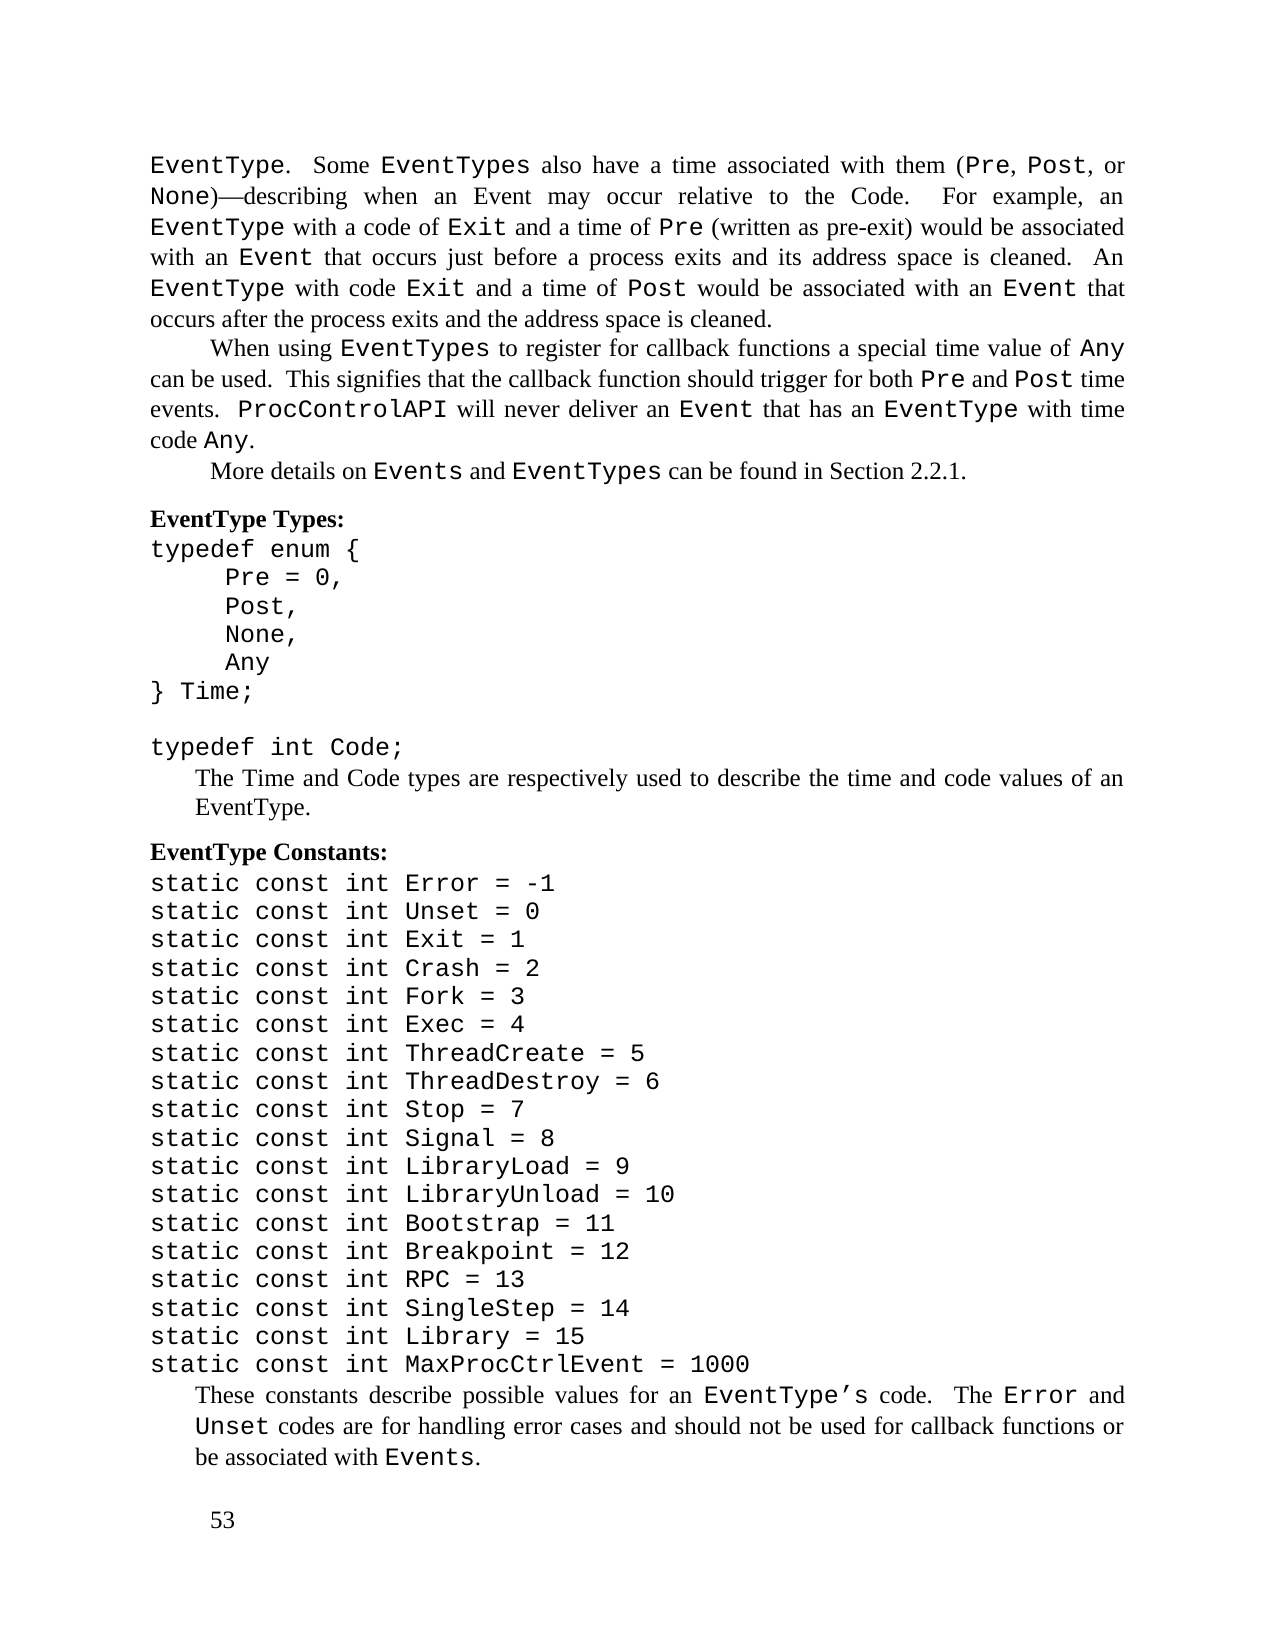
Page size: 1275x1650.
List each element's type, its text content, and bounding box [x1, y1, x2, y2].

text static const int Stop = 7 [150, 1097, 1125, 1125]
text static const int Signal = 8 [150, 1125, 1125, 1154]
text When using EventTypes to register for callback functions a special time value of Any can be used. This signifies that the callback function should trigger for both Pre and Post time events. ProcControlAPI will never deliver an Event that has an EventType with time code Any. [150, 333, 1125, 456]
subtitle EventType Constants: [150, 837, 1125, 866]
text static const int Library = 15 [150, 1324, 1125, 1352]
text These constants describe possible values for an EventType’s code. The Error and Unset codes are for handling error cases and should not be used for callback functions or be associated with Events. [195, 1380, 1125, 1473]
text static const int Bootstrap = 11 [150, 1210, 1125, 1239]
text static const int Exit = 1 [150, 927, 1125, 955]
text static const int Error = -1 [150, 870, 1125, 899]
text Post, [150, 593, 1125, 622]
text static const int ThreadCreate = 5 [150, 1040, 1125, 1069]
text typedef enum { [150, 537, 1125, 565]
text None, [150, 622, 1125, 650]
text } Time; [150, 678, 1125, 707]
text typedef int Code; [150, 735, 1125, 763]
text static const int ThreadDestroy = 6 [150, 1069, 1125, 1097]
text static const int SingleStep = 14 [150, 1295, 1125, 1324]
text static const int Exec = 4 [150, 1012, 1125, 1040]
text static const int Breakpoint = 12 [150, 1239, 1125, 1267]
text static const int MaxProcCtrlEvent = 1000 [150, 1352, 1125, 1380]
text static const int RPC = 13 [150, 1267, 1125, 1295]
text Pre = 0, [150, 565, 1125, 593]
text Any [150, 650, 1125, 678]
text static const int Unset = 0 [150, 899, 1125, 927]
text More details on Events and EventTypes can be found in Section 2.2.1. [150, 456, 1125, 487]
subtitle EventType Types: [150, 504, 1125, 532]
text static const int Fork = 3 [150, 984, 1125, 1012]
text static const int LibraryLoad = 9 [150, 1154, 1125, 1182]
text static const int Crash = 2 [150, 955, 1125, 984]
text static const int LibraryUnload = 10 [150, 1182, 1125, 1210]
text The Time and Code types are respectively used to describe the time and code values of an EventType. [195, 763, 1125, 821]
